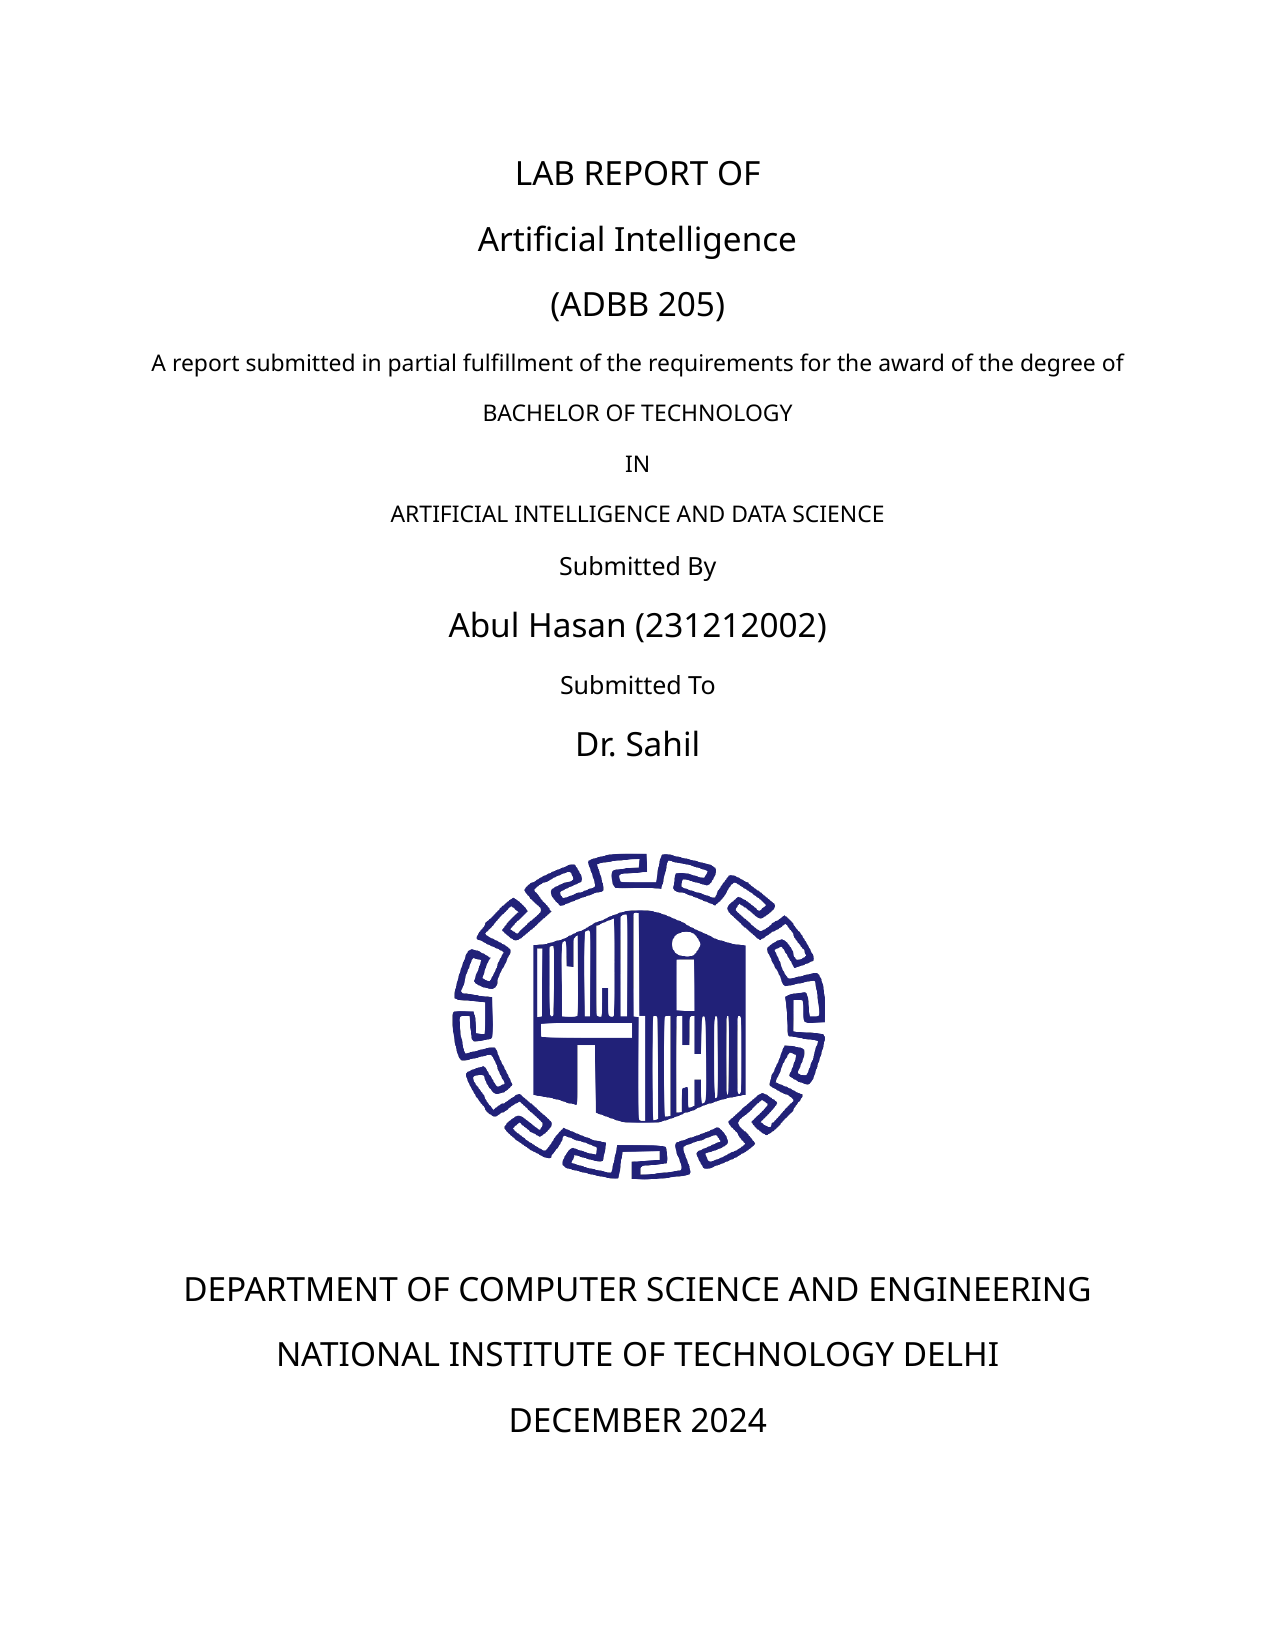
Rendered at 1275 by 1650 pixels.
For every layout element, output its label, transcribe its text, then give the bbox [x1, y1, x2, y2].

text LAB REPORT OF [150, 150, 1125, 195]
text (ADBB 205) [150, 281, 1125, 327]
text DEPARTMENT OF COMPUTER SCIENCE AND ENGINEERING [150, 1266, 1125, 1311]
text BACHELOR OF TECHNOLOGY [150, 397, 1125, 428]
text IN [150, 448, 1125, 479]
picture [450, 852, 826, 1181]
text Artificial Intelligence [150, 216, 1125, 261]
text Dr. Sahil [150, 721, 1125, 766]
text DECEMBER 2024 [150, 1397, 1125, 1442]
text Submitted To [150, 668, 1125, 702]
text Abul Hasan (231212002) [150, 602, 1125, 647]
text ARTIFICIAL INTELLIGENCE AND DATA SCIENCE [150, 498, 1125, 529]
text NATIONAL INSTITUTE OF TECHNOLOGY DELHI [150, 1331, 1125, 1377]
text A report submitted in partial fulfillment of the requirements for the award of the degree of [150, 347, 1125, 378]
text Submitted By [150, 548, 1125, 583]
